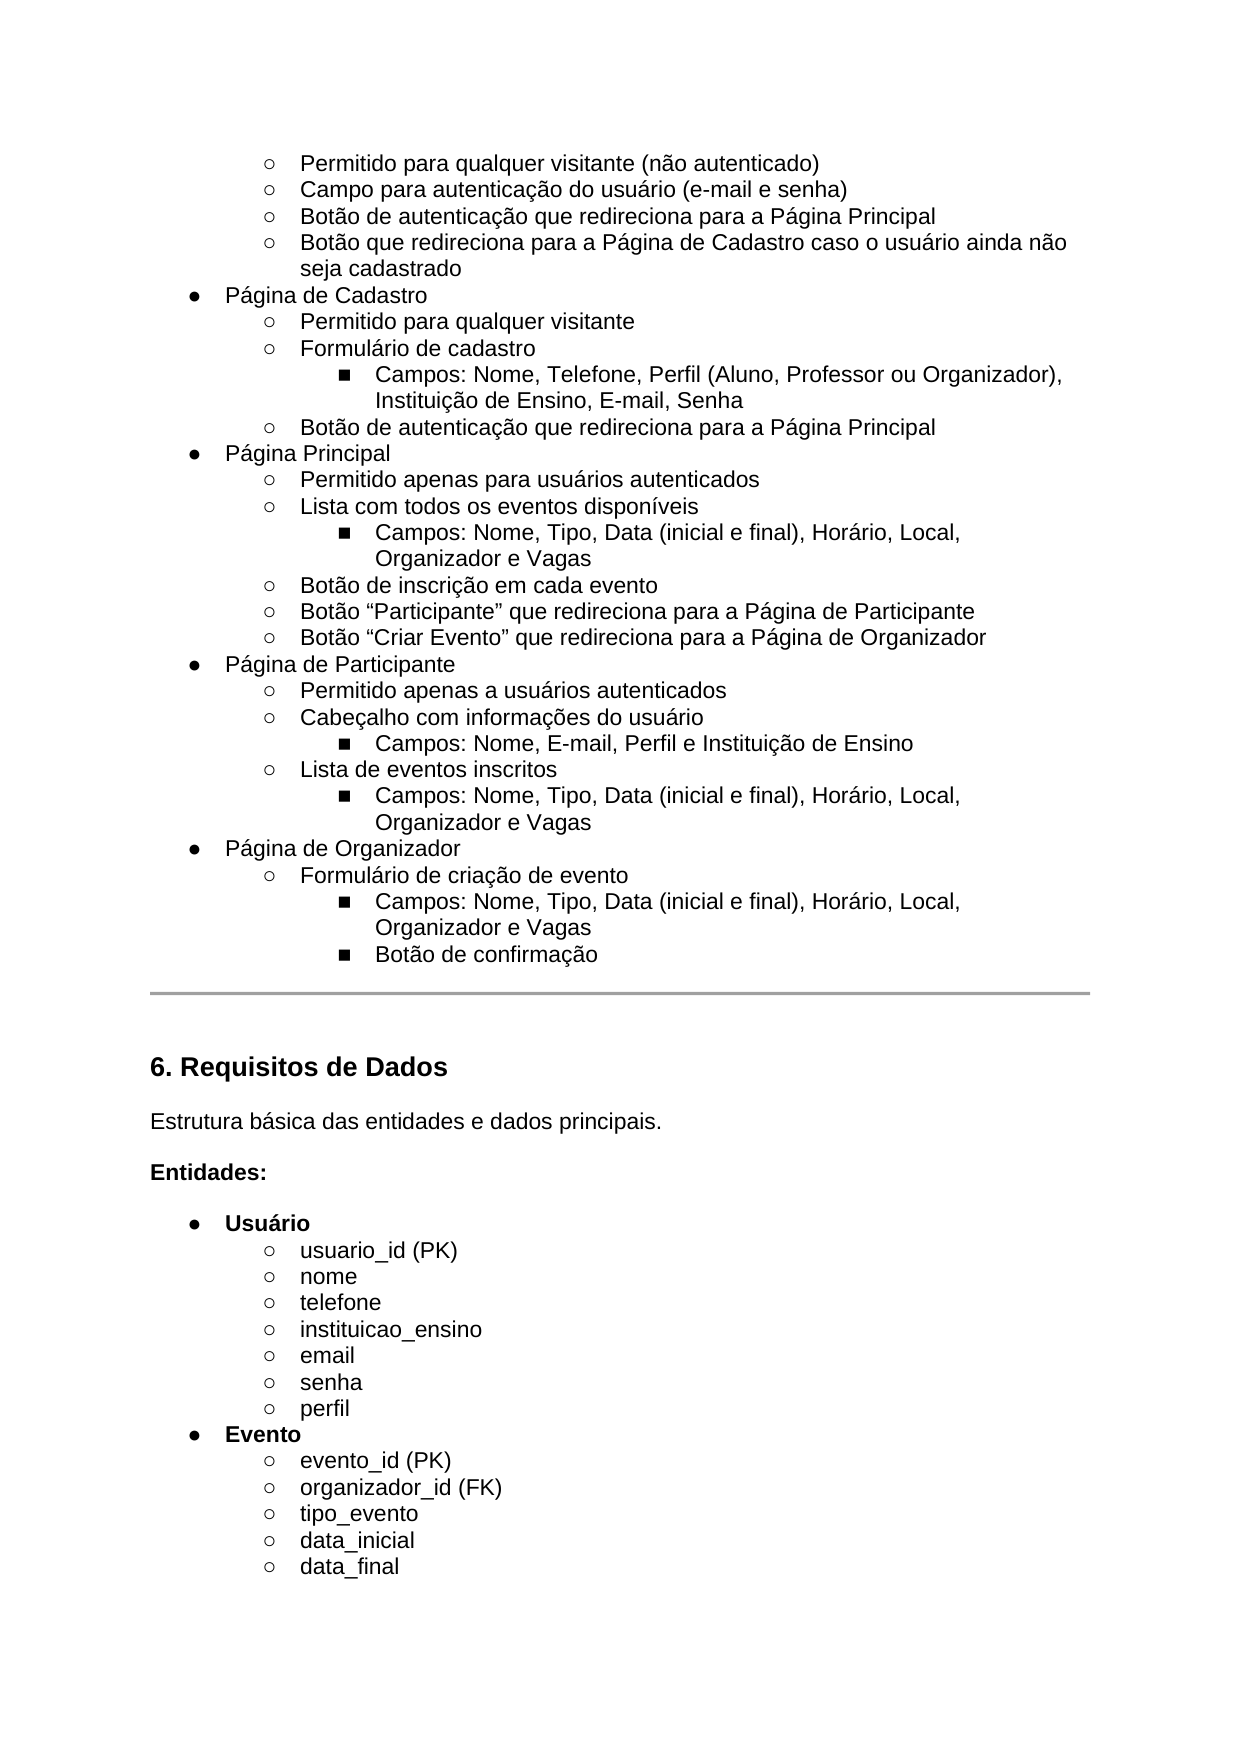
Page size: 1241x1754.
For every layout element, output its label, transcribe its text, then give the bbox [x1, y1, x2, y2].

list Botão que redireciona para a Página de Cadastro caso o usuário ainda não seja cadastrado [262, 229, 1090, 282]
list instituicao_ensino [262, 1316, 1090, 1342]
list email [262, 1342, 1090, 1368]
list Campos: Nome, E-mail, Perfil e Instituição de Ensino [337, 730, 1090, 756]
list Permitido para qualquer visitante [262, 308, 1090, 334]
list Permitido para qualquer visitante (não autenticado) [262, 150, 1090, 176]
text Entidades: [150, 1159, 1090, 1185]
list Botão de inscrição em cada evento [262, 572, 1090, 598]
list organizador_id (FK) [262, 1474, 1090, 1500]
list Campos: Nome, Telefone, Perfil (Aluno, Professor ou Organizador), Instituição de Ensino, E-mail, Senha [337, 361, 1090, 413]
list Usuário [187, 1210, 1090, 1237]
list Campos: Nome, Tipo, Data (inicial e final), Horário, Local, Organizador e Vagas [337, 782, 1090, 835]
list Página de Cadastro [187, 282, 1090, 308]
list Página Principal [187, 440, 1090, 466]
list Permitido apenas a usuários autenticados [262, 677, 1090, 703]
text Estrutura básica das entidades e dados principais. [150, 1108, 1090, 1134]
list Botão “Criar Evento” que redireciona para a Página de Organizador [262, 624, 1090, 651]
list Cabeçalho com informações do usuário [262, 703, 1090, 730]
list evento_id (PK) [262, 1447, 1090, 1474]
list usuario_id (PK) [262, 1237, 1090, 1263]
list data_inicial [262, 1527, 1090, 1553]
list Botão de autenticação que redireciona para a Página Principal [262, 203, 1090, 229]
list telefone [262, 1289, 1090, 1316]
list Evento [187, 1421, 1090, 1447]
list Campos: Nome, Tipo, Data (inicial e final), Horário, Local, Organizador e Vagas [337, 888, 1090, 941]
list Botão de autenticação que redireciona para a Página Principal [262, 413, 1090, 440]
subtitle 6. Requisitos de Dados [150, 1051, 1090, 1083]
list perfil [262, 1395, 1090, 1421]
list Botão de confirmação [337, 941, 1090, 967]
list tipo_evento [262, 1500, 1090, 1527]
list Formulário de criação de evento [262, 862, 1090, 888]
list Campo para autenticação do usuário (e-mail e senha) [262, 176, 1090, 203]
list Página de Organizador [187, 835, 1090, 862]
list Formulário de cadastro [262, 334, 1090, 361]
list nome [262, 1263, 1090, 1289]
list senha [262, 1368, 1090, 1395]
list Permitido apenas para usuários autenticados [262, 466, 1090, 493]
list data_final [262, 1553, 1090, 1579]
list Página de Participante [187, 651, 1090, 677]
list Botão “Participante” que redireciona para a Página de Participante [262, 598, 1090, 624]
list Campos: Nome, Tipo, Data (inicial e final), Horário, Local, Organizador e Vagas [337, 519, 1090, 572]
list Lista de eventos inscritos [262, 756, 1090, 782]
list Lista com todos os eventos disponíveis [262, 493, 1090, 519]
